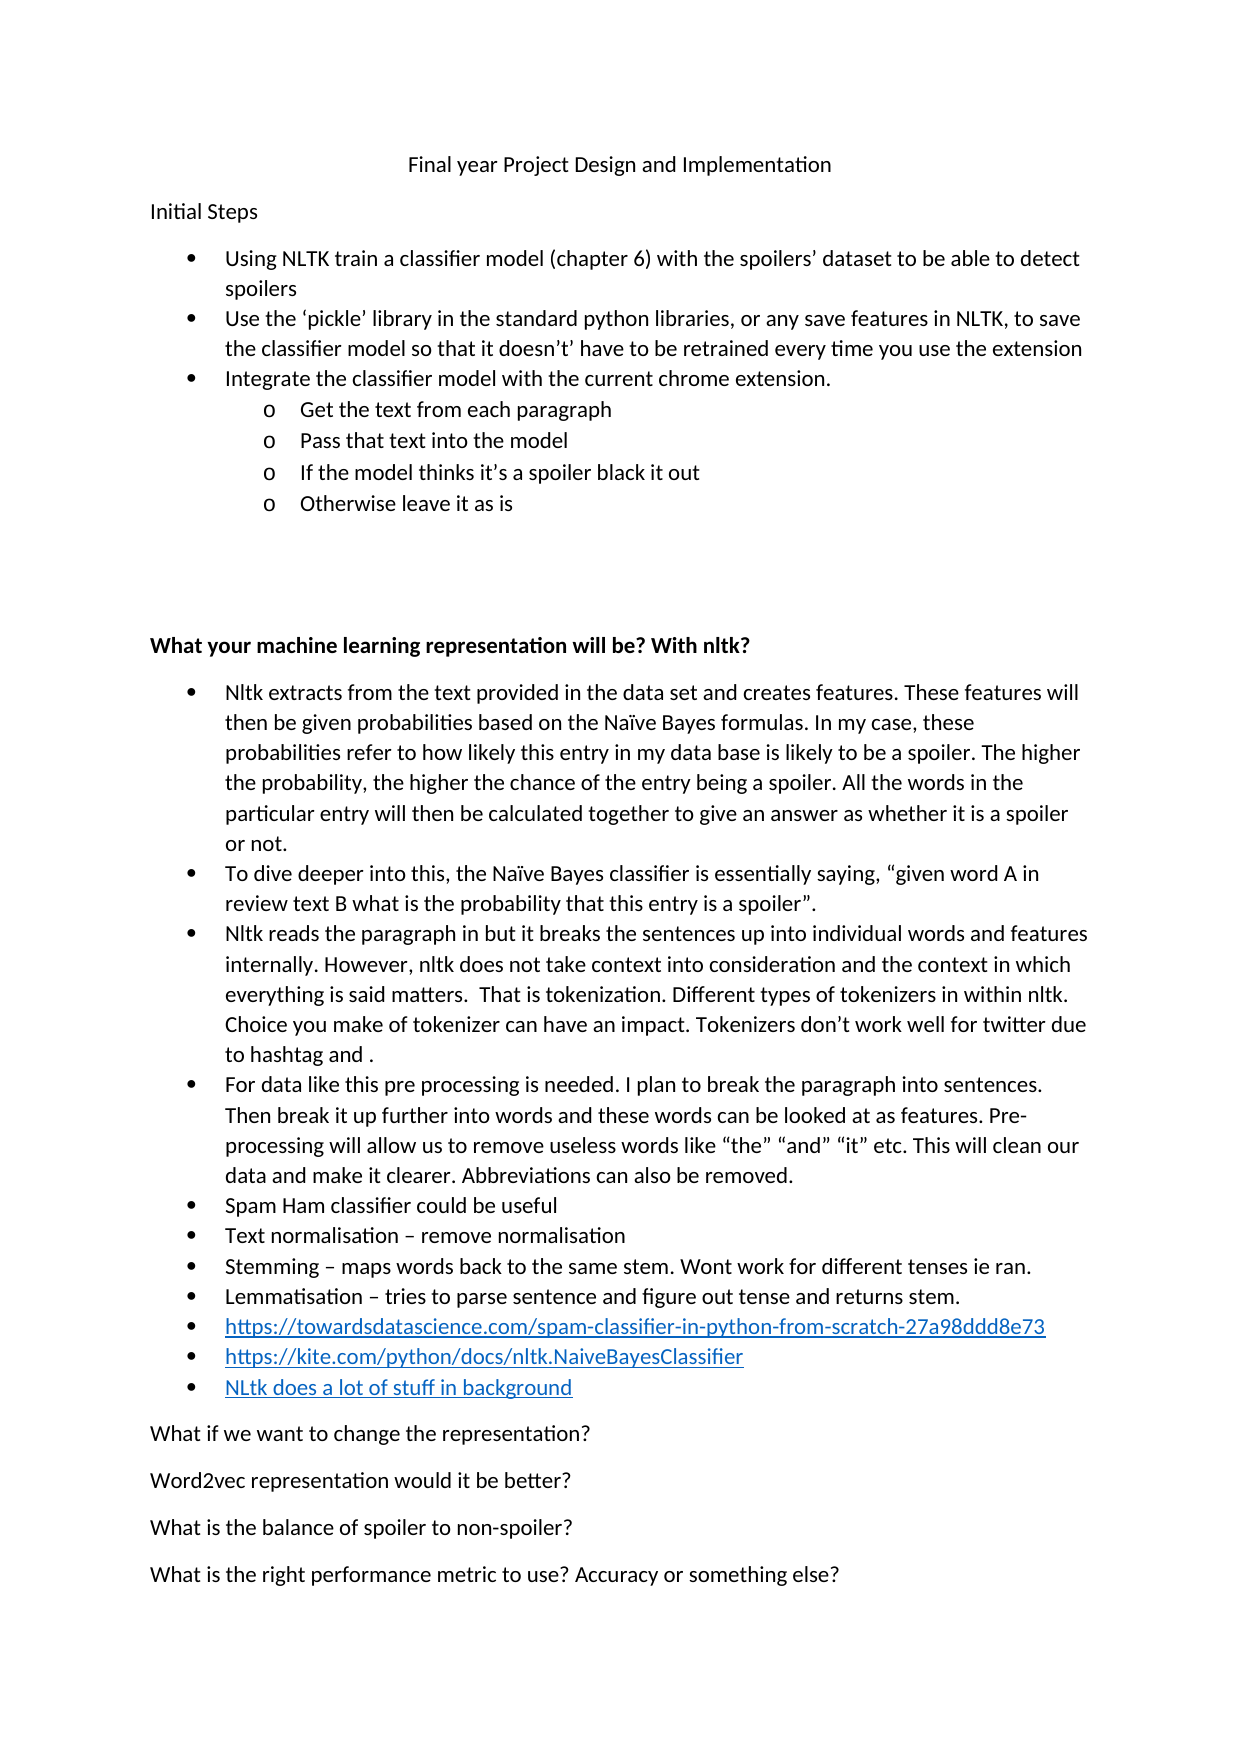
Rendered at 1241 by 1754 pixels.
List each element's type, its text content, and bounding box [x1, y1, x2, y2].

list https://towardsdatascience.com/spam-classifier-in-python-from-scratch-27a98ddd8e73 [187, 1312, 1090, 1340]
list Stemming – maps words back to the same stem. Wont work for different tenses ie ran. [187, 1252, 1090, 1280]
list To dive deeper into this, the Naïve Bayes classifier is essentially saying, “given word A in review text B what is the probability that this entry is a spoiler”. [187, 859, 1090, 917]
list Integrate the classifier model with the current chrome extension. [187, 364, 1090, 393]
list Spam Ham classifier could be useful [187, 1191, 1090, 1219]
text Initial Steps [150, 197, 1090, 225]
text What is the balance of spoiler to non-spoiler? [150, 1513, 1090, 1541]
list Pass that text into the model [262, 426, 1090, 455]
list Lemmatisation – tries to parse sentence and figure out tense and returns stem. [187, 1282, 1090, 1310]
text What if we want to change the representation? [150, 1419, 1090, 1448]
list NLtk does a lot of stuff in background [187, 1373, 1090, 1401]
text Final year Project Design and Implementation [150, 150, 1090, 178]
list If the model thinks it’s a spoiler black it out [262, 458, 1090, 487]
list Using NLTK train a classifier model (chapter 6) with the spoilers’ dataset to be able to detect spoilers [187, 244, 1090, 302]
list Text normalisation – remove normalisation [187, 1222, 1090, 1250]
list Otherwise leave it as is [262, 489, 1090, 518]
text Word2vec representation would it be better? [150, 1466, 1090, 1494]
list For data like this pre processing is needed. I plan to break the paragraph into sentences. Then break it up further into words and these words can be looked at as features. Pre-processing will allow us to remove useless words like “the” “and” “it” etc. This will clean our data and make it clearer. Abbreviations can also be removed. [187, 1071, 1090, 1189]
list Nltk reads the paragraph in but it breaks the sentences up into individual words and features internally. However, nltk does not take context into consideration and the context in which everything is said matters. That is tokenization. Different types of tokenizers in within nltk. Choice you make of tokenizer can have an impact. Tokenizers don’t work well for twitter due to hashtag and . [187, 919, 1090, 1068]
list Get the text from each paragraph [262, 395, 1090, 424]
list Use the ‘pickle’ library in the standard python libraries, or any save features in NLTK, to save the classifier model so that it doesn’t’ have to be retrained every time you use the extension [187, 304, 1090, 362]
list https://kite.com/python/docs/nltk.NaiveBayesClassifier [187, 1342, 1090, 1371]
list Nltk extracts from the text provided in the data set and creates features. These features will then be given probabilities based on the Naïve Bayes formulas. In my case, these probabilities refer to how likely this entry in my data base is likely to be a spoiler. The higher the probability, the higher the chance of the entry being a spoiler. All the words in the particular entry will then be calculated together to give an answer as whether it is a spoiler or not. [187, 678, 1090, 857]
text What your machine learning representation will be? With nltk? [150, 631, 1090, 659]
text What is the right performance metric to use? Accuracy or something else? [150, 1560, 1090, 1588]
